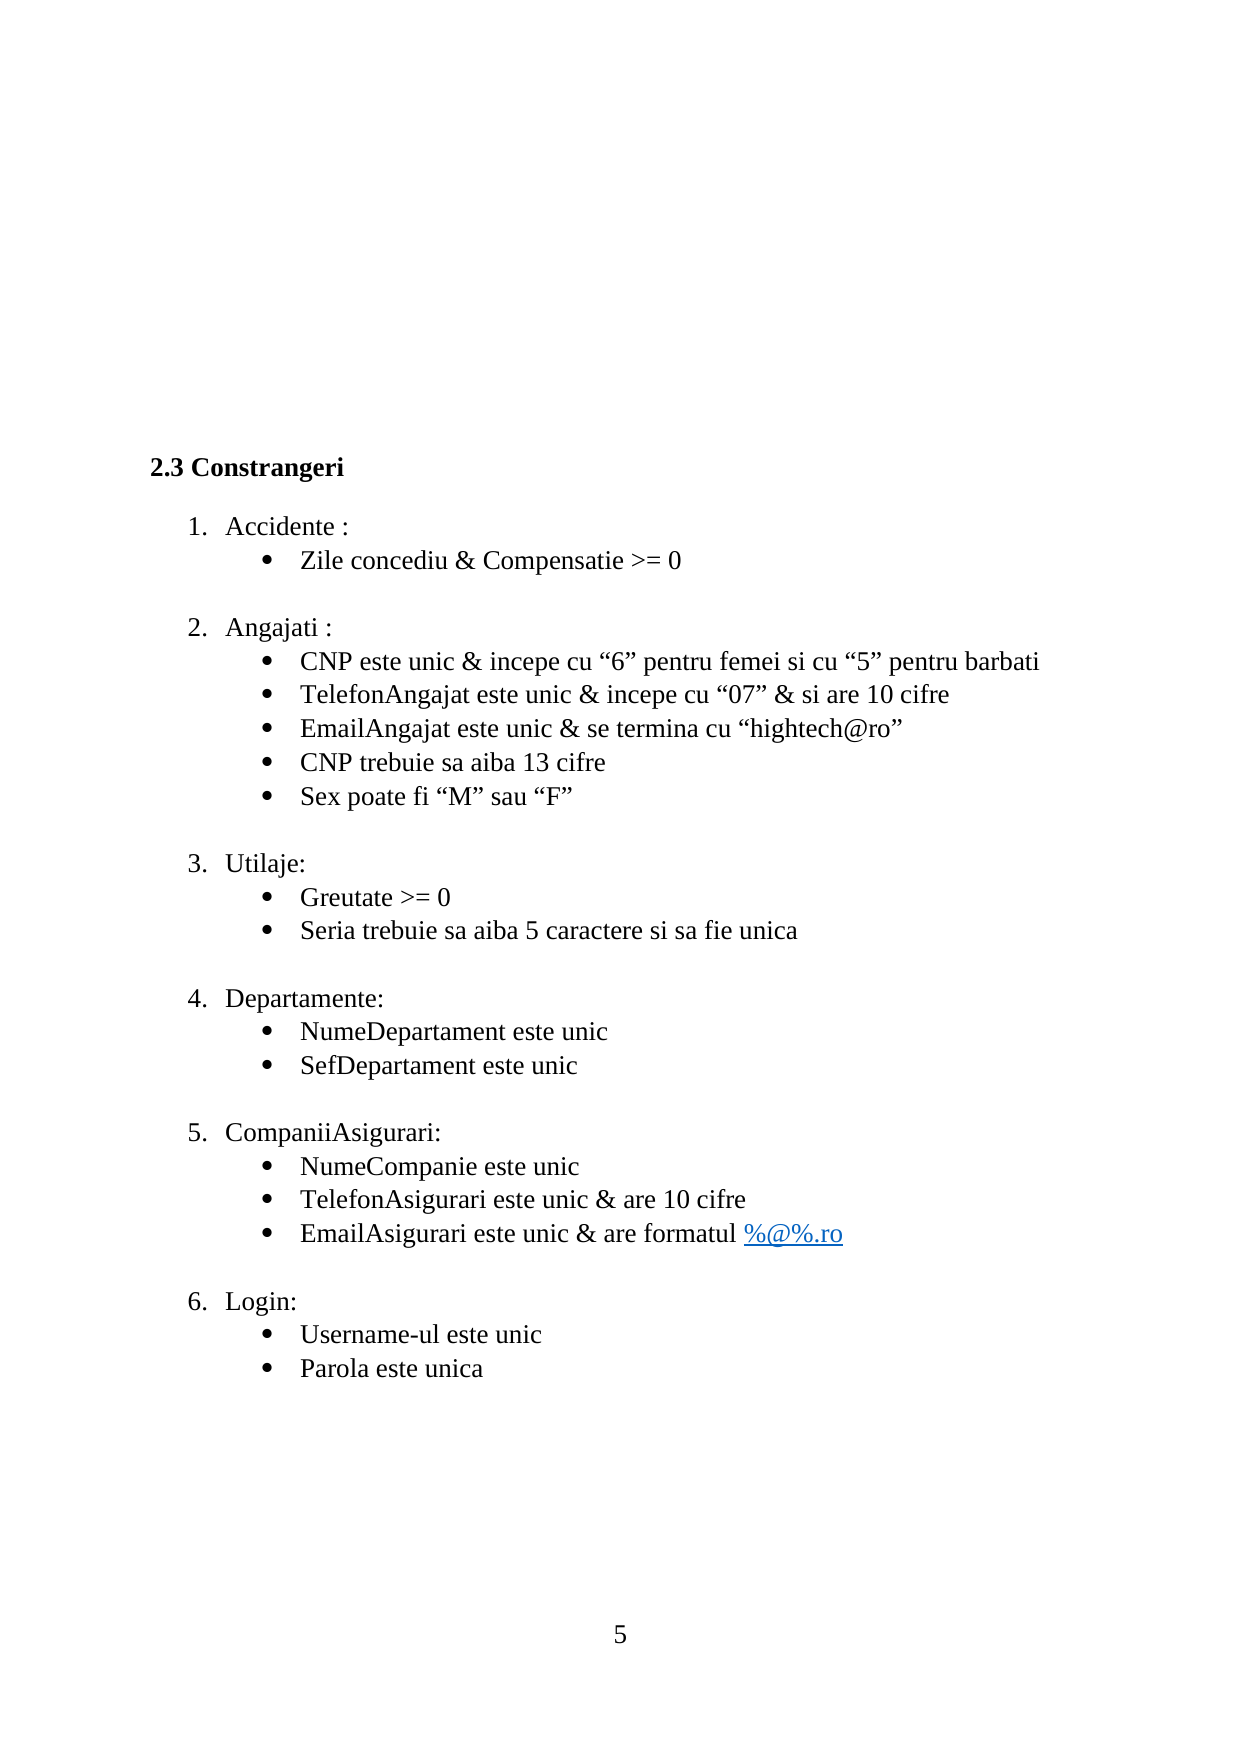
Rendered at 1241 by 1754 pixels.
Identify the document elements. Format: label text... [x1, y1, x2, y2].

list Angajati : [187, 611, 1090, 642]
list Seria trebuie sa aiba 5 caractere si sa fie unica [262, 914, 1090, 946]
list CompaniiAsigurari: [187, 1116, 1090, 1147]
list EmailAsigurari este unic & are formatul %@%.ro [262, 1217, 1090, 1248]
list Login: [187, 1284, 1090, 1316]
list EmailAngajat este unic & se termina cu “hightech@ro” [262, 712, 1090, 743]
list Zile concediu & Compensatie >= 0 [262, 544, 1090, 575]
list Greutate >= 0 [262, 881, 1090, 912]
list CNP este unic & incepe cu “6” pentru femei si cu “5” pentru barbati [262, 645, 1090, 676]
subtitle 2.3 Constrangeri [150, 451, 1090, 482]
list Parola este unica [262, 1352, 1090, 1383]
list Sex poate fi “M” sau “F” [262, 780, 1090, 811]
list NumeCompanie este unic [262, 1150, 1090, 1181]
list Departamente: [187, 982, 1090, 1013]
list TelefonAngajat este unic & incepe cu “07” & si are 10 cifre [262, 678, 1090, 710]
list CNP trebuie sa aiba 13 cifre [262, 746, 1090, 777]
list SefDepartament este unic [262, 1049, 1090, 1080]
list Accidente : [187, 510, 1090, 542]
list NumeDepartament este unic [262, 1015, 1090, 1046]
list Utilaje: [187, 847, 1090, 878]
list Username-ul este unic [262, 1318, 1090, 1349]
list TelefonAsigurari este unic & are 10 cifre [262, 1183, 1090, 1215]
